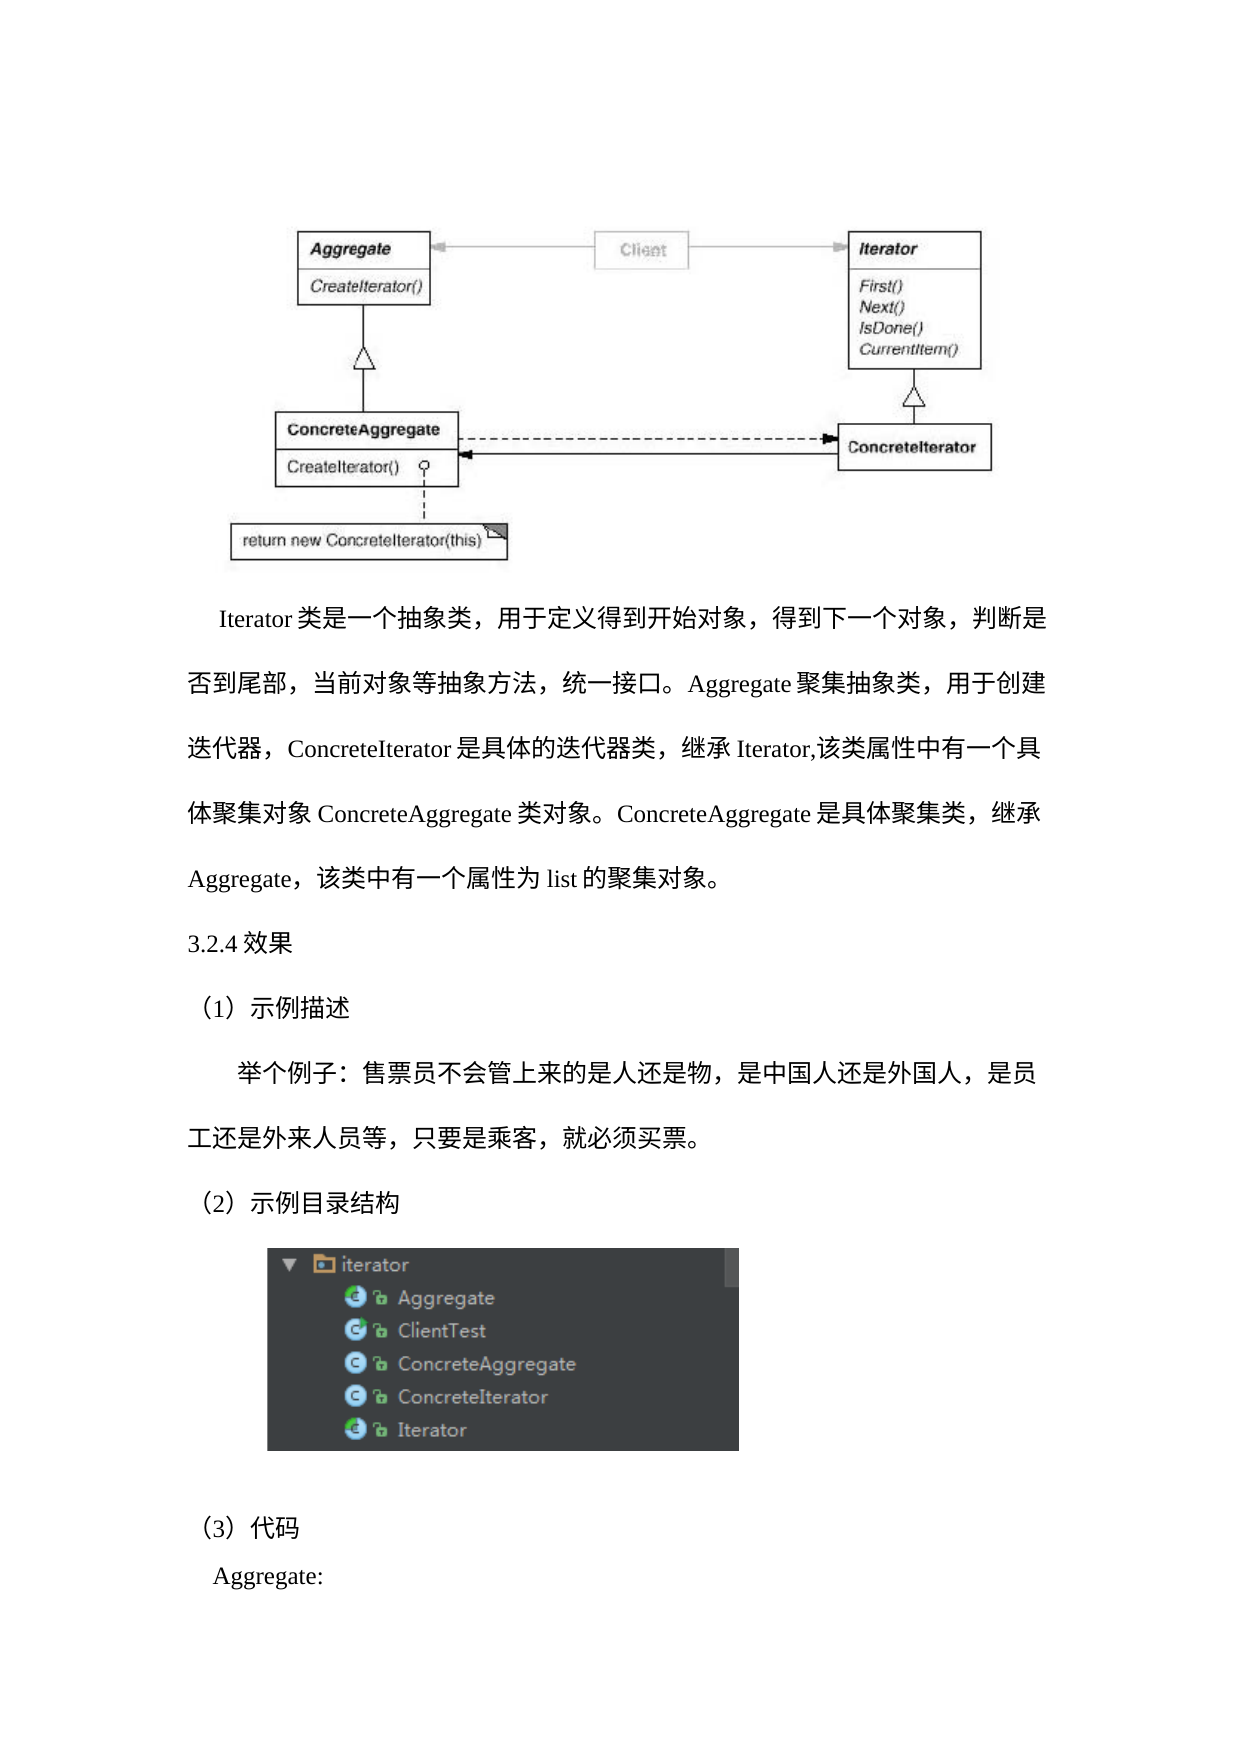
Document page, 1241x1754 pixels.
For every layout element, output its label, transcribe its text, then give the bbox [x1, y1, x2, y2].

list （2）示例目录结构 [187, 1169, 1053, 1234]
picture [267, 1248, 739, 1451]
list 3.2.4 效果 [187, 909, 1053, 974]
list （3）代码 [187, 1494, 1053, 1559]
list Aggregate: [187, 1559, 1053, 1592]
list （1）示例描述 [187, 974, 1053, 1039]
picture [192, 191, 1016, 580]
list 举个例子：售票员不会管上来的是人还是物，是中国人还是外国人，是员工还是外来人员等，只要是乘客，就必须买票。 [187, 1039, 1053, 1169]
